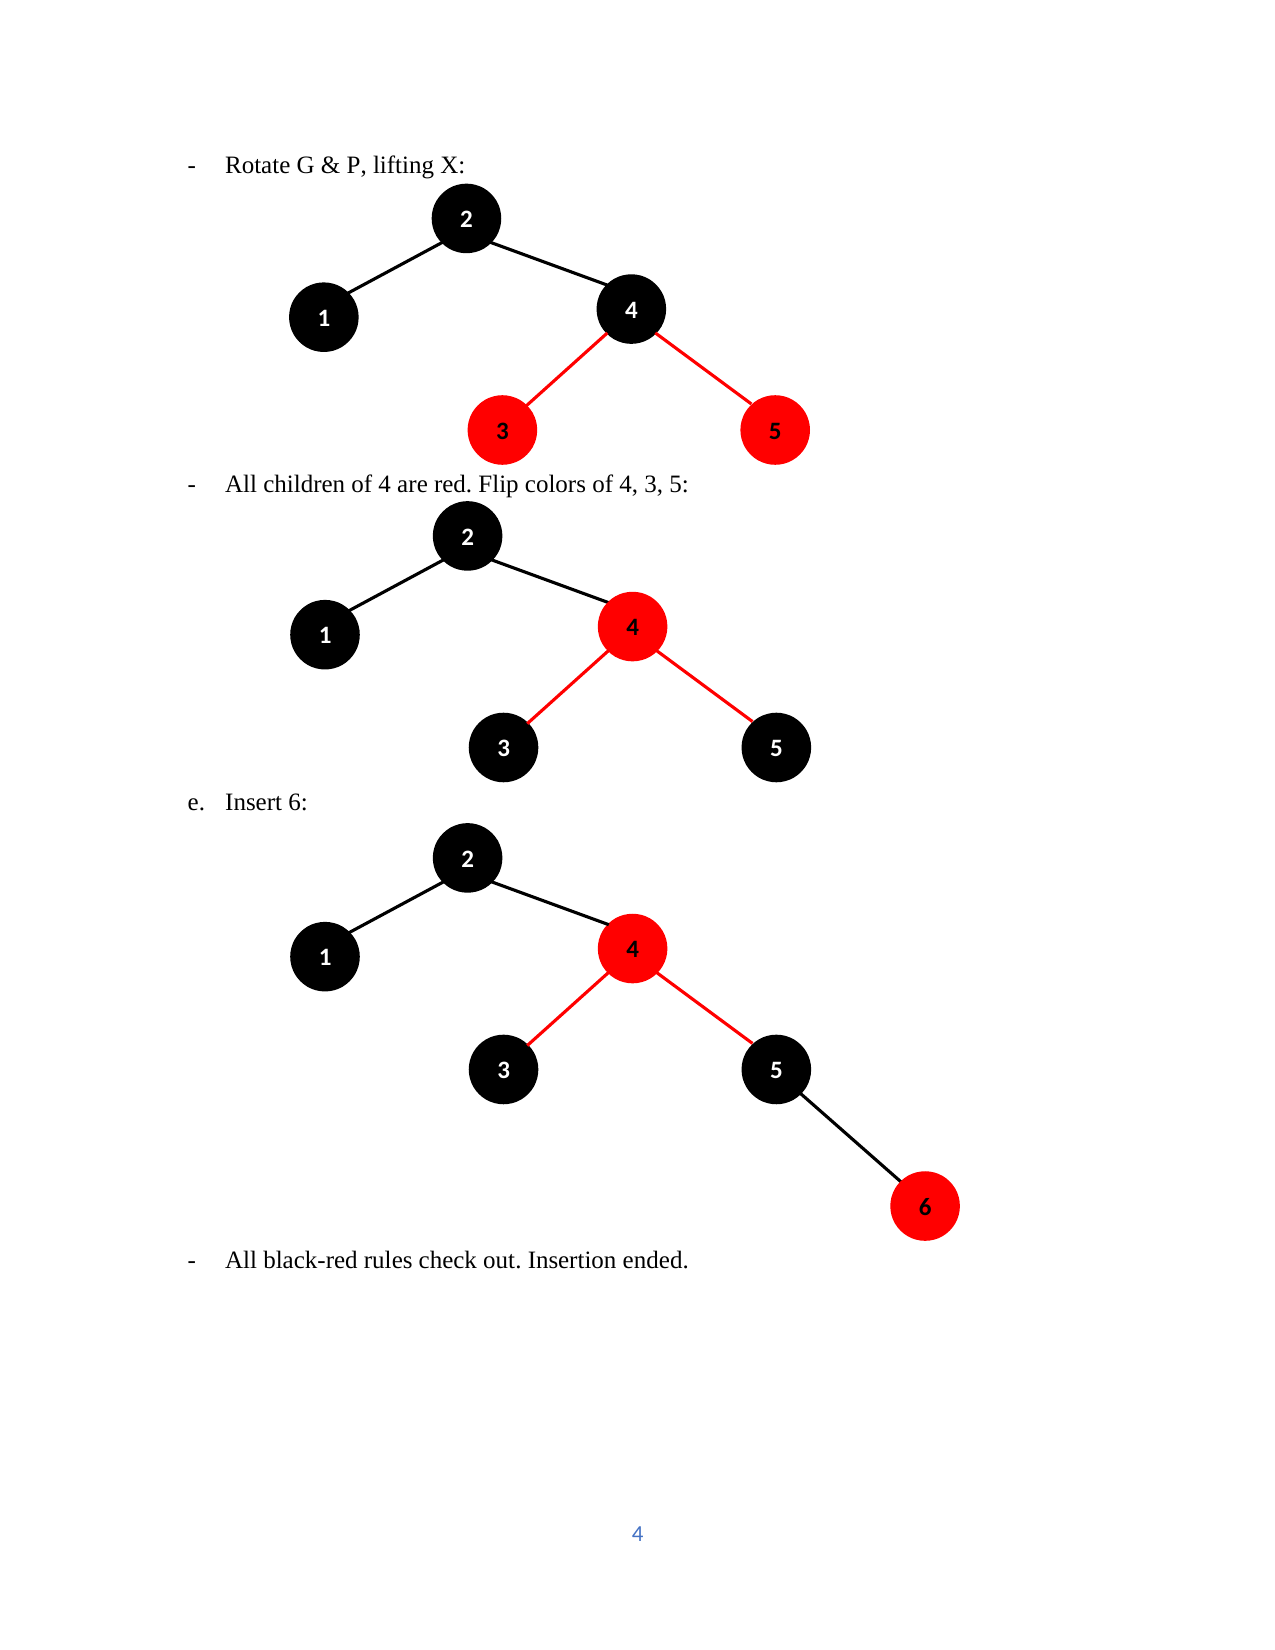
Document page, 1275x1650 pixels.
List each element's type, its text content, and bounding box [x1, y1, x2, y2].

list All black-red rules check out. Insertion ended. [187, 818, 1125, 1274]
list Insert 6: [187, 501, 1125, 816]
list All children of 4 are red. Flip colors of 4, 3, 5: [187, 181, 1125, 498]
list Rotate G & P, lifting X: [187, 150, 1125, 179]
